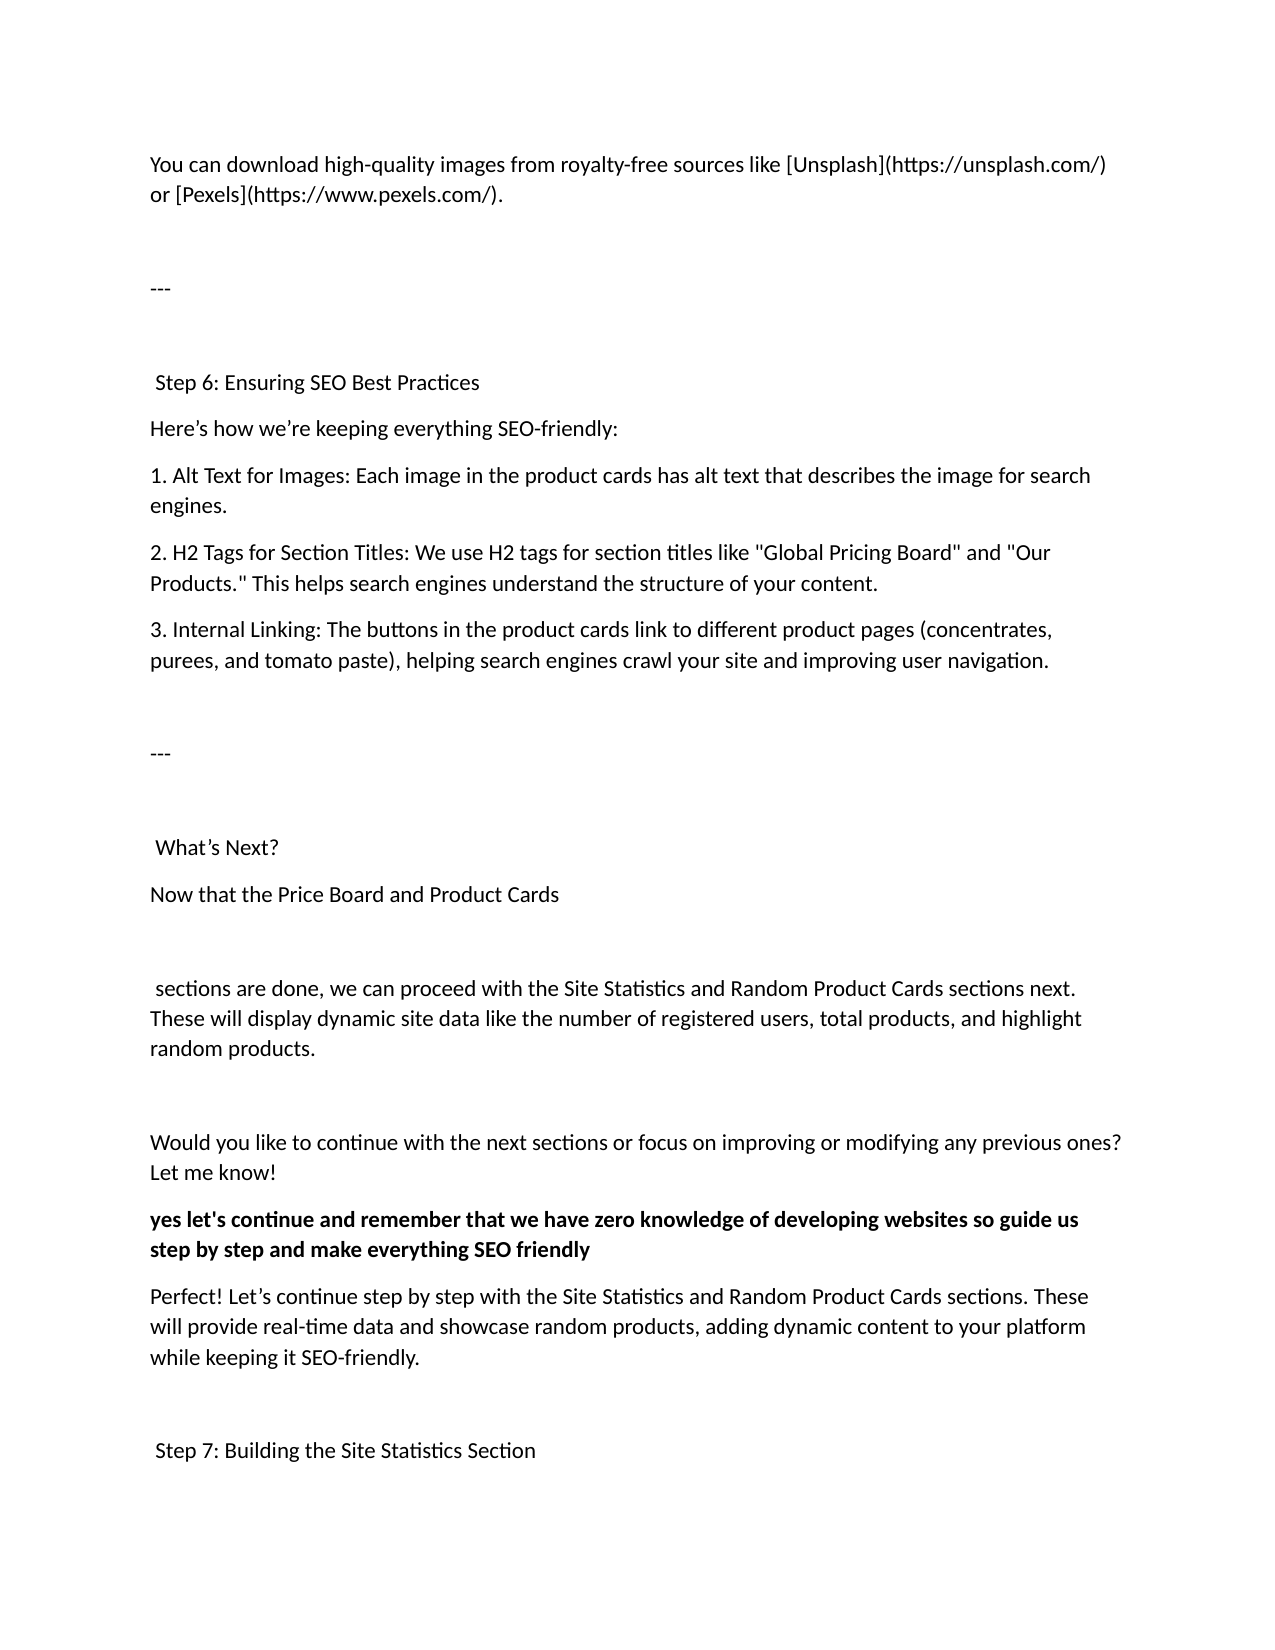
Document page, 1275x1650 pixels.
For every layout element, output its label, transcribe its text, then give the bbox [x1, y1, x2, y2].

text Would you like to continue with the next sections or focus on improving or modifying any previous ones? Let me know! [150, 1128, 1125, 1186]
text 2. H2 Tags for Section Titles: We use H2 tags for section titles like "Global Pricing Board" and "Our Products." This helps search engines understand the structure of your content. [150, 538, 1125, 597]
text 3. Internal Linking: The buttons in the product cards link to different product pages (concentrates, purees, and tomato paste), helping search engines crawl your site and improving user navigation. [150, 616, 1125, 674]
text --- [150, 274, 1125, 302]
text Here’s how we’re keeping everything SEO-friendly: [150, 414, 1125, 443]
text Step 7: Building the Site Statistics Section [150, 1436, 1125, 1464]
text --- [150, 739, 1125, 768]
text 1. Alt Text for Images: Each image in the product cards has alt text that describes the image for search engines. [150, 461, 1125, 520]
text What’s Next? [150, 833, 1125, 861]
text Now that the Price Board and Product Cards [150, 880, 1125, 908]
text You can download high-quality images from royalty-free sources like [Unsplash](https://unsplash.com/) or [Pexels](https://www.pexels.com/). [150, 150, 1125, 208]
text Perfect! Let’s continue step by step with the Site Statistics and Random Product Cards sections. These will provide real-time data and showcase random products, adding dynamic content to your platform while keeping it SEO-friendly. [150, 1282, 1125, 1371]
text yes let's continue and remember that we have zero knowledge of developing websites so guide us step by step and make everything SEO friendly [150, 1205, 1125, 1263]
text Step 6: Ensuring SEO Best Practices [150, 368, 1125, 396]
text sections are done, we can proceed with the Site Statistics and Random Product Cards sections next. These will display dynamic site data like the number of registered users, total products, and highlight random products. [150, 974, 1125, 1062]
